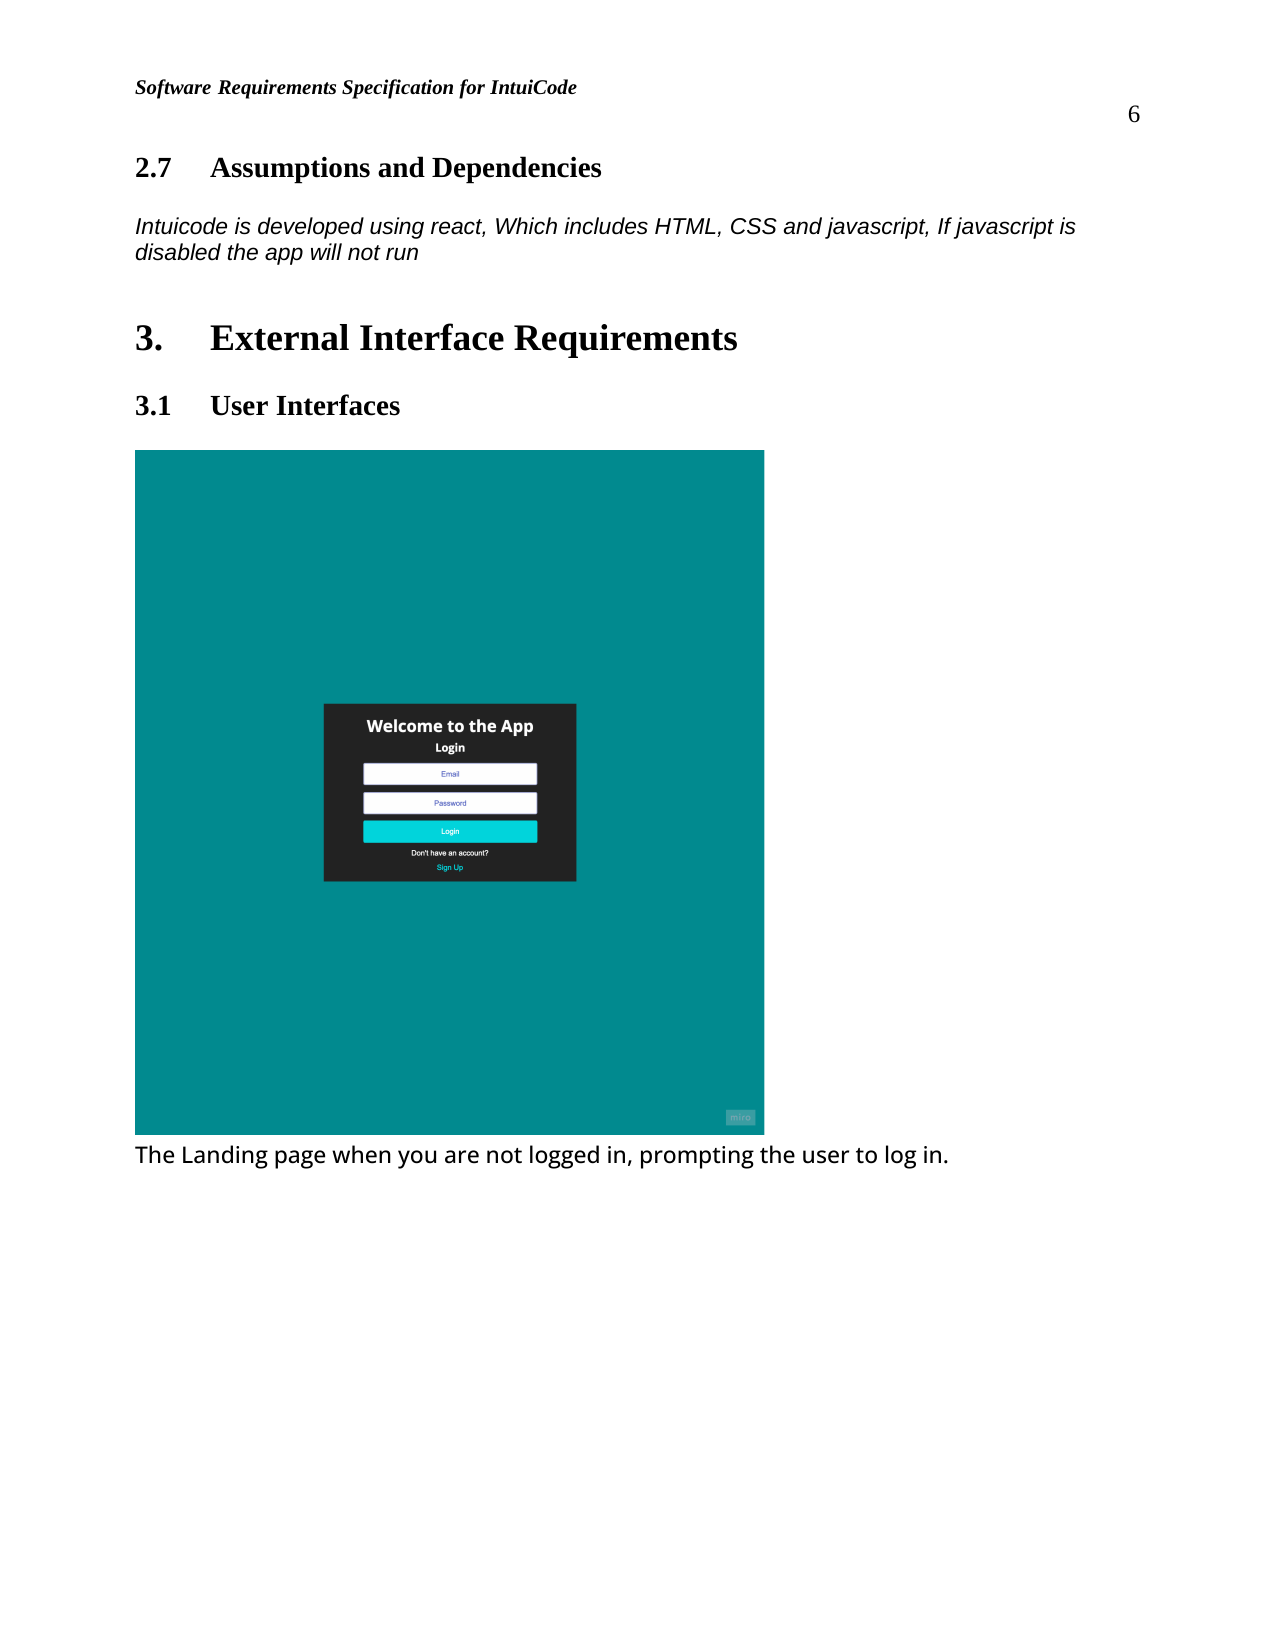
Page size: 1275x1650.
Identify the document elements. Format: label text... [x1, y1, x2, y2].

subtitle Assumptions and Dependencies [135, 150, 1140, 183]
subtitle User Interfaces [135, 388, 1140, 421]
subtitle External Interface Requirements [135, 315, 1140, 358]
picture [135, 450, 765, 1135]
text Intuicode is developed using react, Which includes HTML, CSS and javascript, If javascript is disabled the app will not run [135, 213, 1140, 265]
text The Landing page when you are not logged in, prompting the user to log in. [135, 1139, 1140, 1170]
